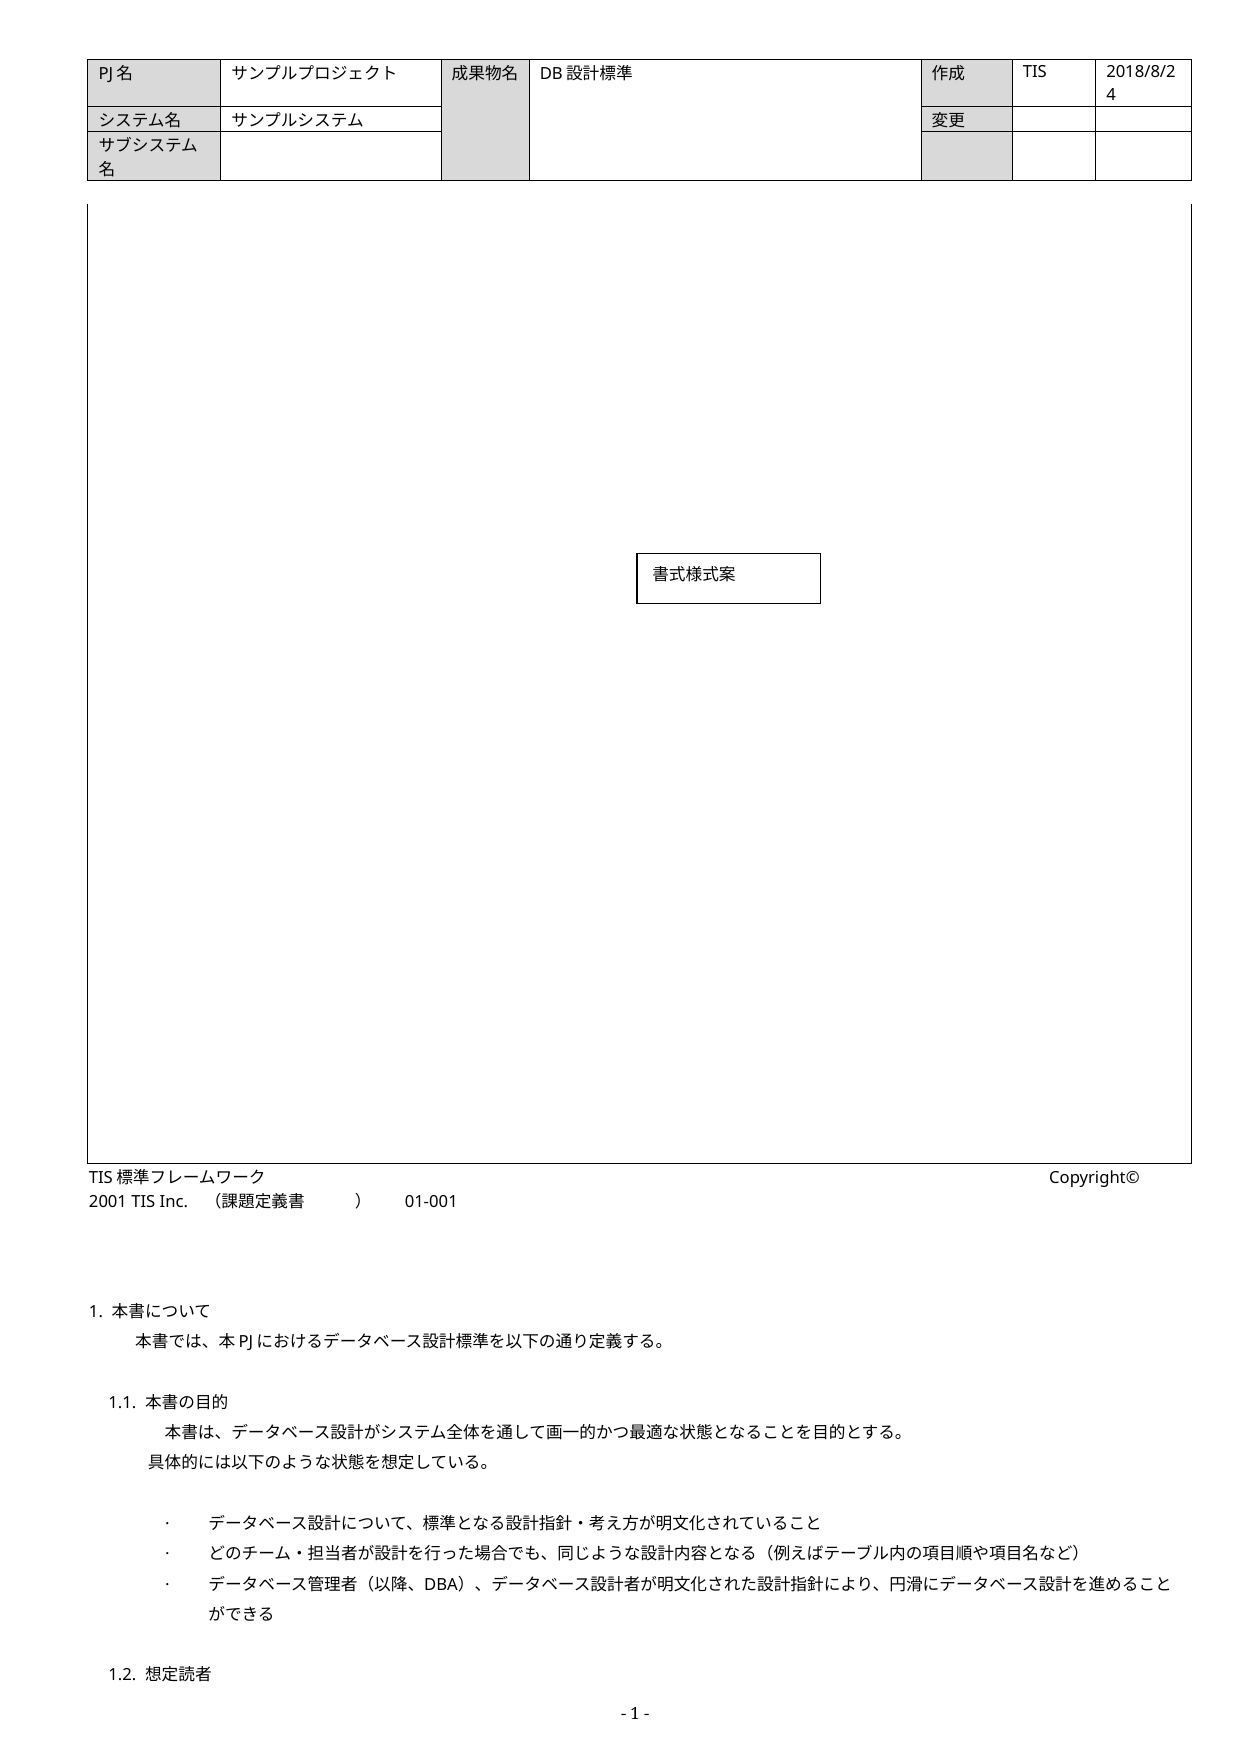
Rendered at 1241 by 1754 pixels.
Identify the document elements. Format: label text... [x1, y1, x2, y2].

list どのチーム・担当者が設計を行った場合でも、同じような設計内容となる（例えばテーブル内の項目順や項目名など） [164, 1537, 1181, 1567]
text 本書は、データベース設計がシステム全体を通して画一的かつ最適な状態となることを目的とする。 具体的には以下のような状態を想定している。 [148, 1416, 1181, 1507]
list データベース設計について、標準となる設計指針・考え方が明文化されていること [164, 1507, 1181, 1537]
list データベース管理者（以降、DBA）、データベース設計者が明文化された設計指針により、円滑にデータベース設計を進めることができる [164, 1567, 1181, 1628]
subtitle 本書の目的 [108, 1386, 1181, 1416]
subtitle 想定読者 [108, 1658, 1181, 1689]
text 本書では、本PJにおけるデータベース設計標準を以下の通り定義する。 [118, 1325, 1181, 1386]
subtitle 本書について [89, 1295, 1181, 1325]
